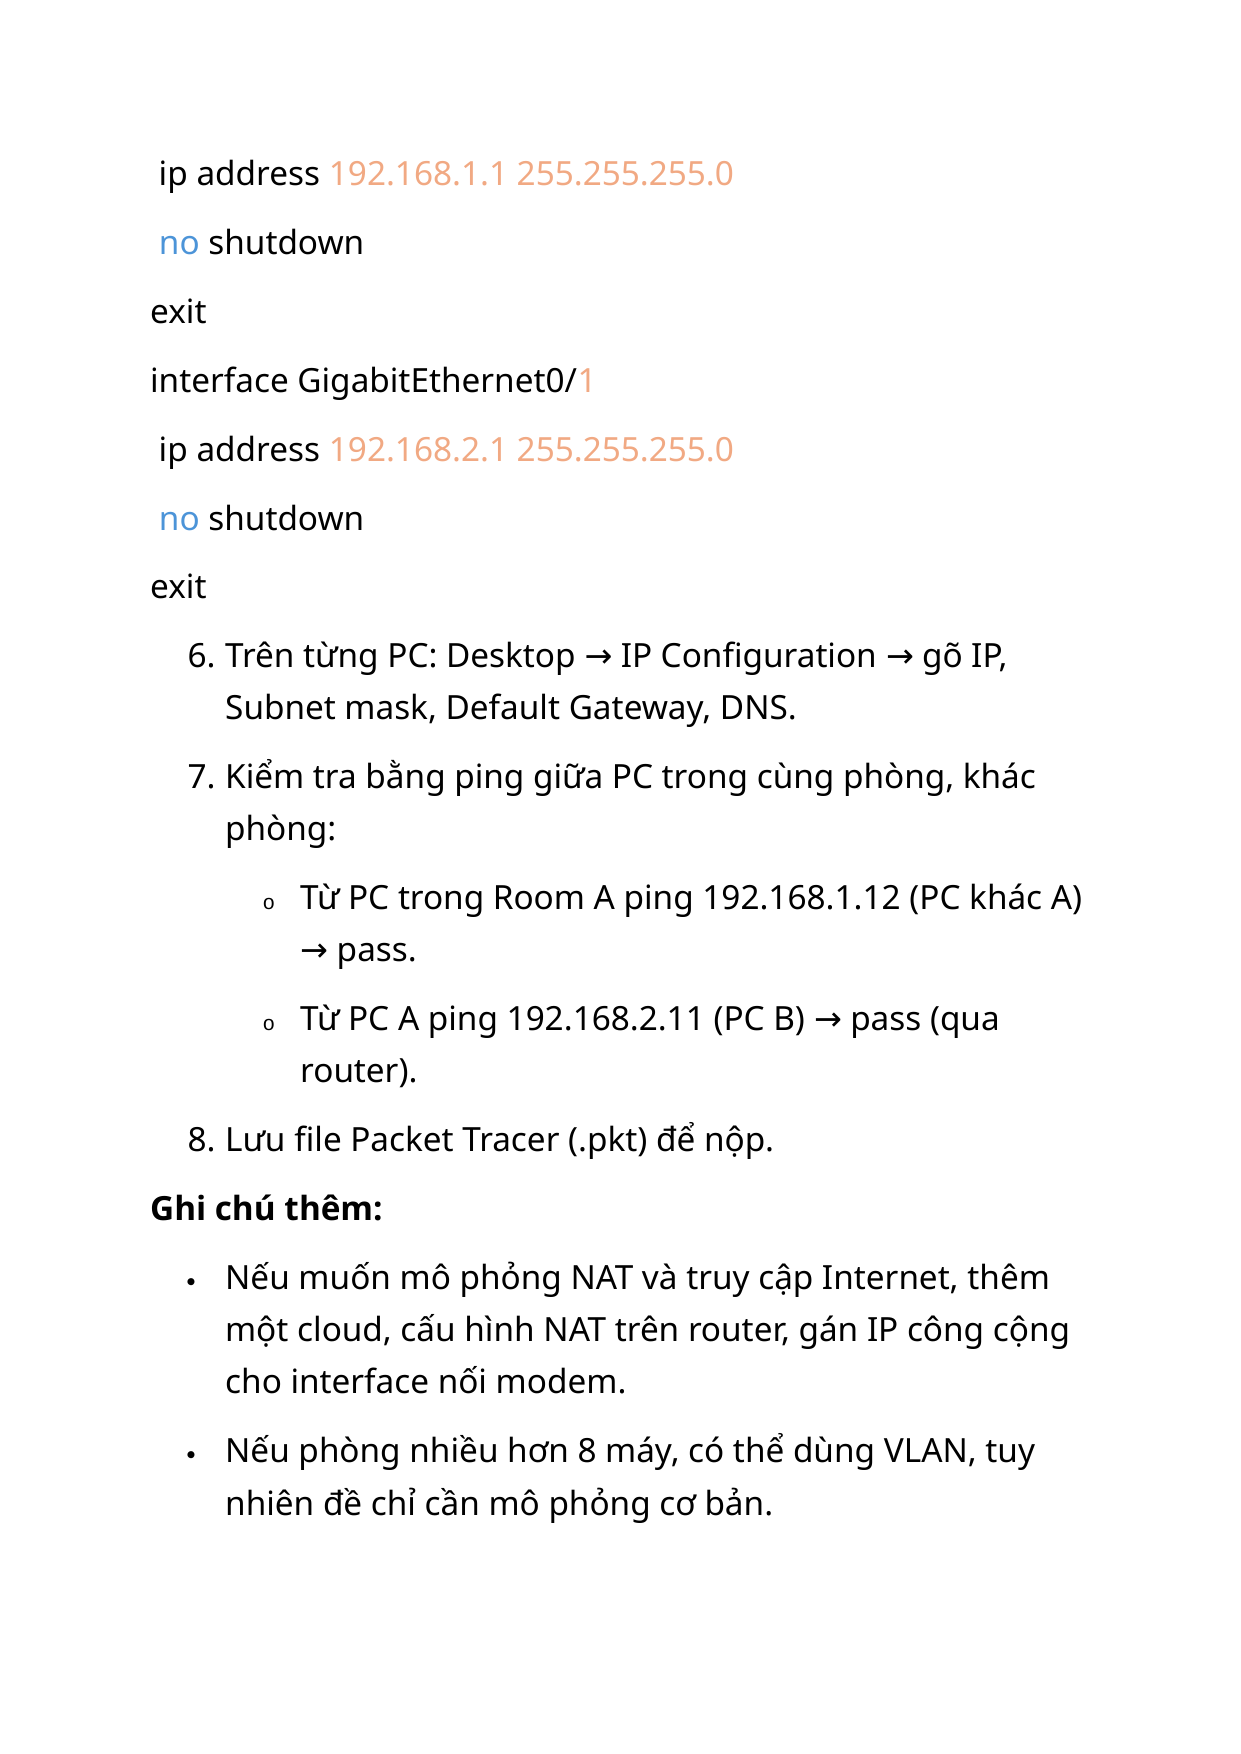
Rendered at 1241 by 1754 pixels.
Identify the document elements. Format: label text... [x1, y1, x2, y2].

text no shutdown [150, 219, 1090, 264]
list Từ PC A ping 192.168.2.11 (PC B) → pass (qua router). [262, 995, 1090, 1093]
text exit [150, 288, 1090, 333]
list Kiểm tra bằng ping giữa PC trong cùng phòng, khác phòng: [187, 753, 1090, 851]
list Trên từng PC: Desktop → IP Configuration → gõ IP, Subnet mask, Default Gateway, DNS. [187, 632, 1090, 729]
list Từ PC trong Room A ping 192.168.1.12 (PC khác A) → pass. [262, 874, 1090, 972]
list Lưu file Packet Tracer (.pkt) để nộp. [187, 1116, 1090, 1162]
text Ghi chú thêm: [150, 1185, 1090, 1230]
text ip address 192.168.2.1 255.255.255.0 [150, 425, 1090, 471]
text interface GigabitEthernet0/1 [150, 357, 1090, 402]
text no shutdown [150, 494, 1090, 540]
text ip address 192.168.1.1 255.255.255.0 [150, 150, 1090, 195]
list Nếu phòng nhiều hơn 8 máy, có thể dùng VLAN, tuy nhiên đề chỉ cần mô phỏng cơ bản. [187, 1427, 1090, 1525]
text exit [150, 563, 1090, 608]
list Nếu muốn mô phỏng NAT và truy cập Internet, thêm một cloud, cấu hình NAT trên router, gán IP công cộng cho interface nối modem. [187, 1254, 1090, 1404]
